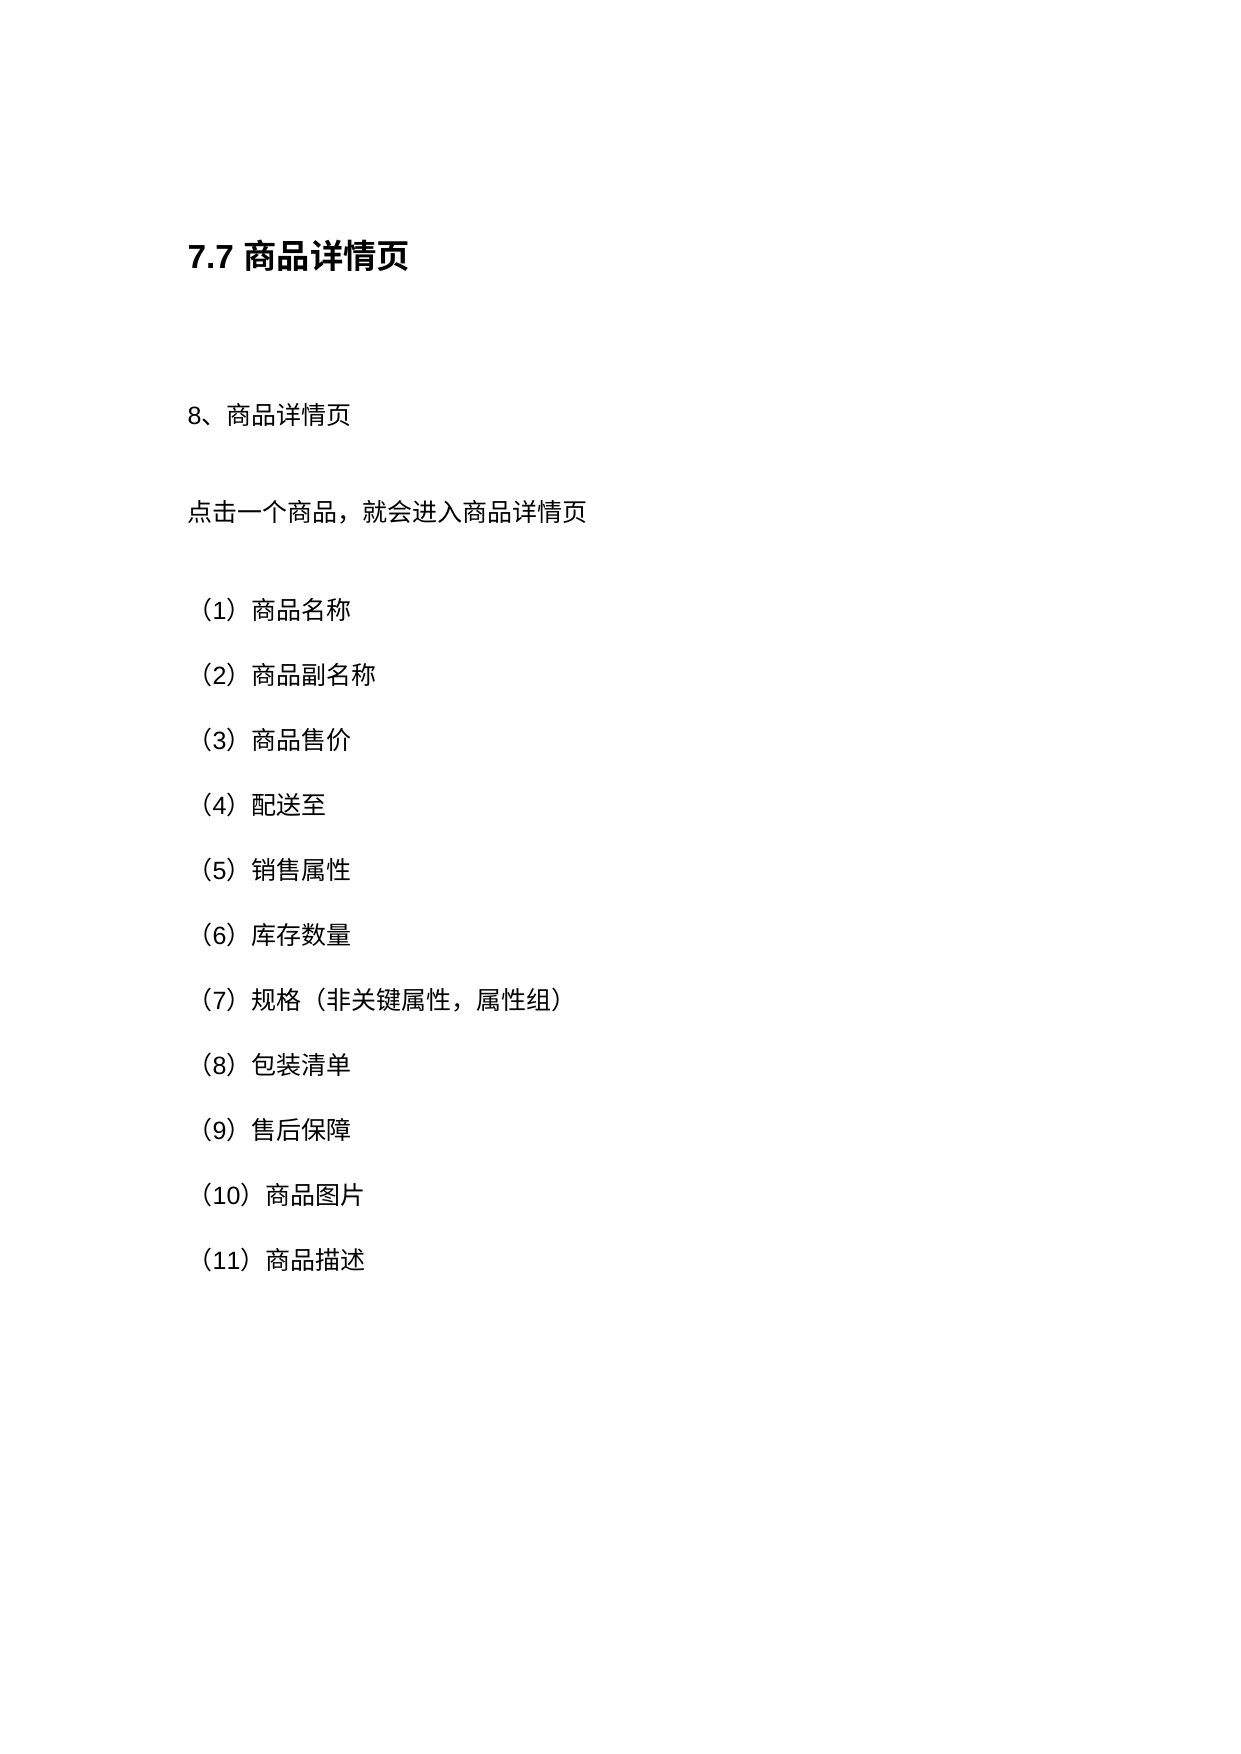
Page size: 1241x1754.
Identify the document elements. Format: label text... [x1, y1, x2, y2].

text （6）库存数量 [187, 901, 1053, 966]
text （9）售后保障 [187, 1096, 1053, 1161]
text （8）包装清单 [187, 1031, 1053, 1096]
subtitle 7.7 商品详情页 [187, 222, 1053, 287]
text （10）商品图片 [187, 1161, 1053, 1226]
text （4）配送至 [187, 771, 1053, 836]
text （1）商品名称 [187, 576, 1053, 641]
text 点击一个商品，就会进入商品详情页 [187, 478, 1053, 543]
text （7）规格（非关键属性，属性组） [187, 966, 1053, 1031]
text （5）销售属性 [187, 836, 1053, 901]
text 8、商品详情页 [187, 381, 1053, 446]
text （11）商品描述 [187, 1226, 1053, 1291]
text （2）商品副名称 [187, 641, 1053, 706]
text （3）商品售价 [187, 706, 1053, 771]
